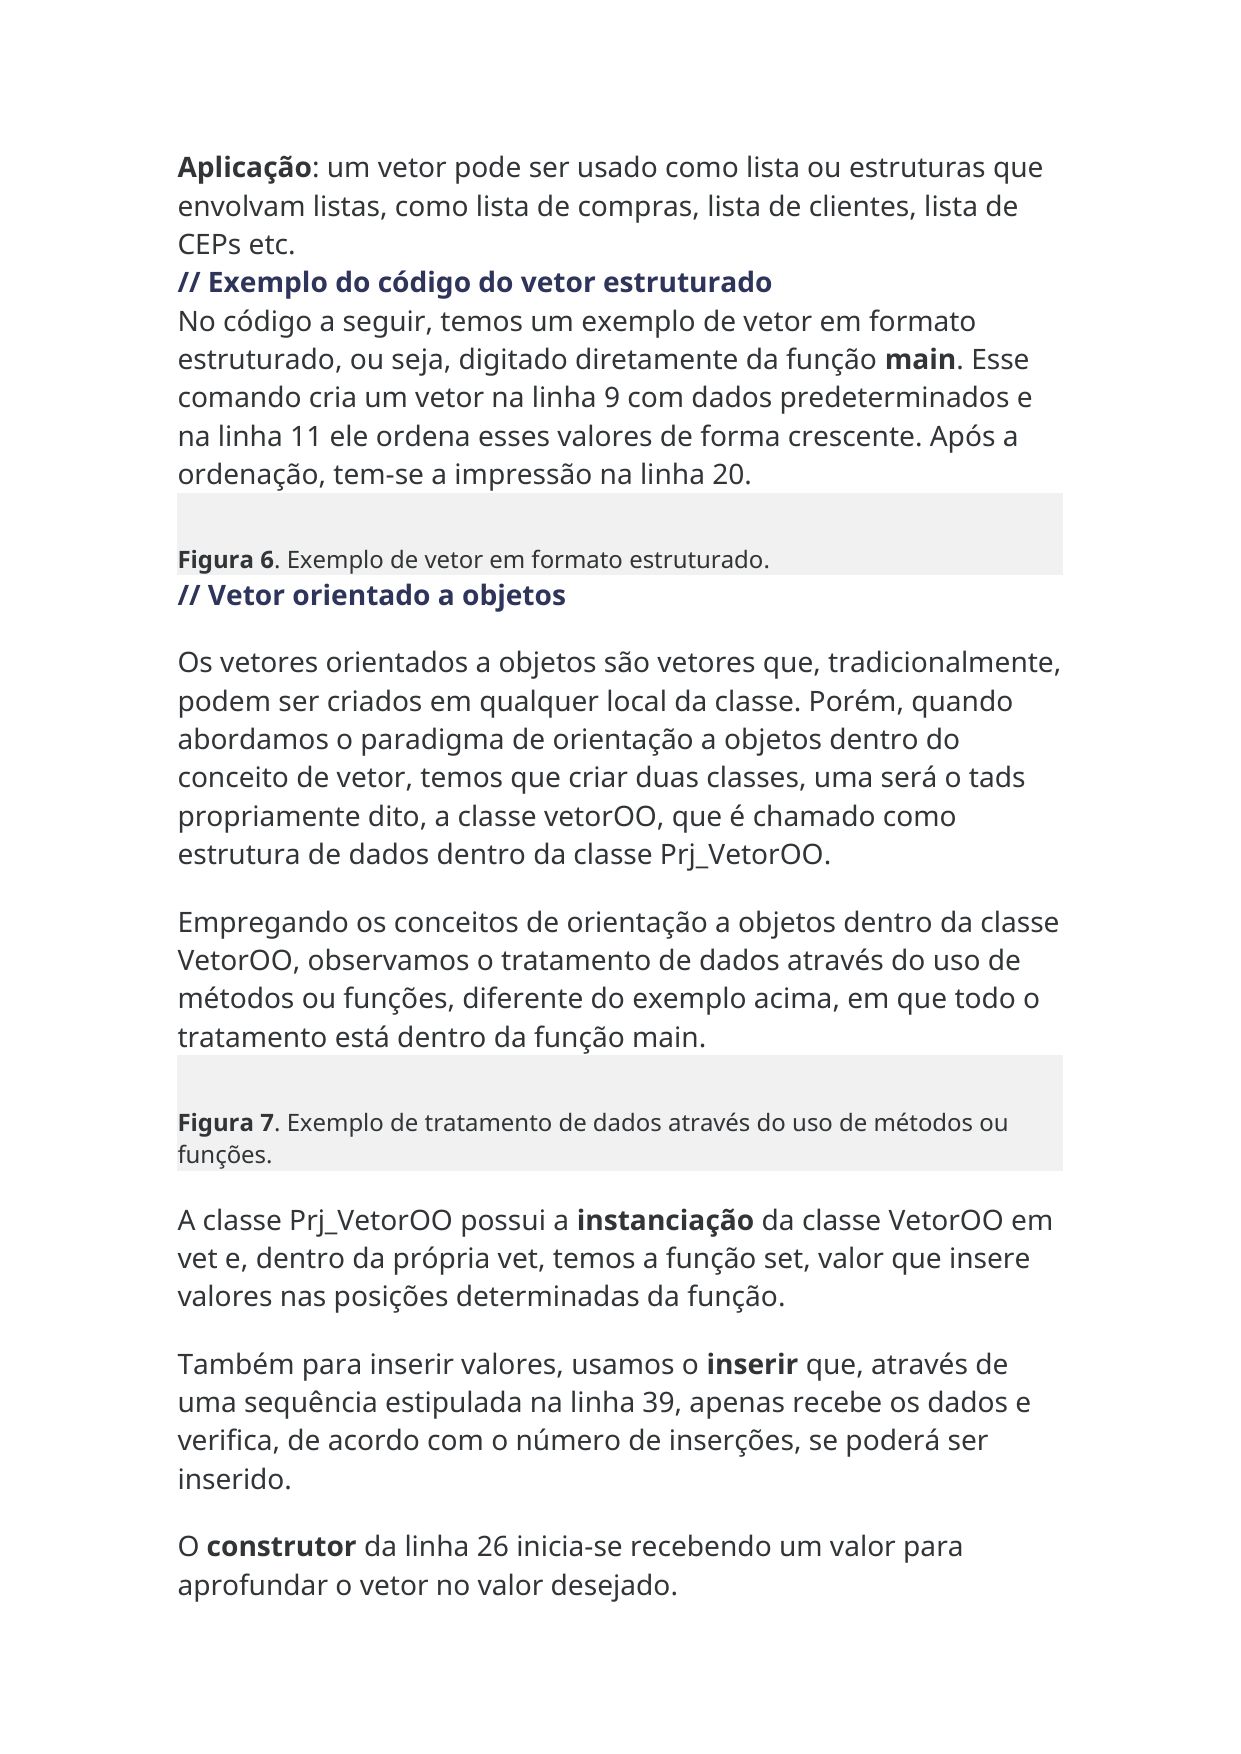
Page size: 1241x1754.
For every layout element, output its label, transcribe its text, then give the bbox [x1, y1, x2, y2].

text Também para inserir valores, usamos o inserir que, através de uma sequência estipulada na linha 39, apenas recebe os dados e verifica, de acordo com o número de inserções, se poderá ser inserido. [177, 1344, 1063, 1497]
text // Exemplo do código do vetor estruturado [177, 263, 1063, 301]
text Figura 6. Exemplo de vetor em formato estruturado. [177, 543, 1063, 575]
text Empregando os conceitos de orientação a objetos dentro da classe VetorOO, observamos o tratamento de dados através do uso de métodos ou funções, diferente do exemplo acima, em que todo o tratamento está dentro da função main. [177, 902, 1063, 1055]
text // Vetor orientado a objetos [177, 575, 1063, 614]
text No código a seguir, temos um exemplo de vetor em formato estruturado, ou seja, digitado diretamente da função main. Esse comando cria um vetor na linha 9 com dados predeterminados e na linha 11 ele ordena esses valores de forma crescente. Após a ordenação, tem-se a impressão na linha 20. [177, 301, 1063, 493]
text Figura 7. Exemplo de tratamento de dados através do uso de métodos ou funções. [177, 1105, 1063, 1171]
text Os vetores orientados a objetos são vetores que, tradicionalmente, podem ser criados em qualquer local da classe. Porém, quando abordamos o paradigma de orientação a objetos dentro do conceito de vetor, temos que criar duas classes, uma será o tads propriamente dito, a classe vetorOO, que é chamado como estrutura de dados dentro da classe Prj_VetorOO. [177, 643, 1063, 873]
text Aplicação: um vetor pode ser usado como lista ou estruturas que envolvam listas, como lista de compras, lista de clientes, lista de CEPs etc. [177, 148, 1063, 263]
text A classe Prj_VetorOO possui a instanciação da classe VetorOO em vet e, dentro da própria vet, temos a função set, valor que insere valores nas posições determinadas da função. [177, 1200, 1063, 1315]
text O construtor da linha 26 inicia-se recebendo um valor para aprofundar o vetor no valor desejado. [177, 1526, 1063, 1603]
